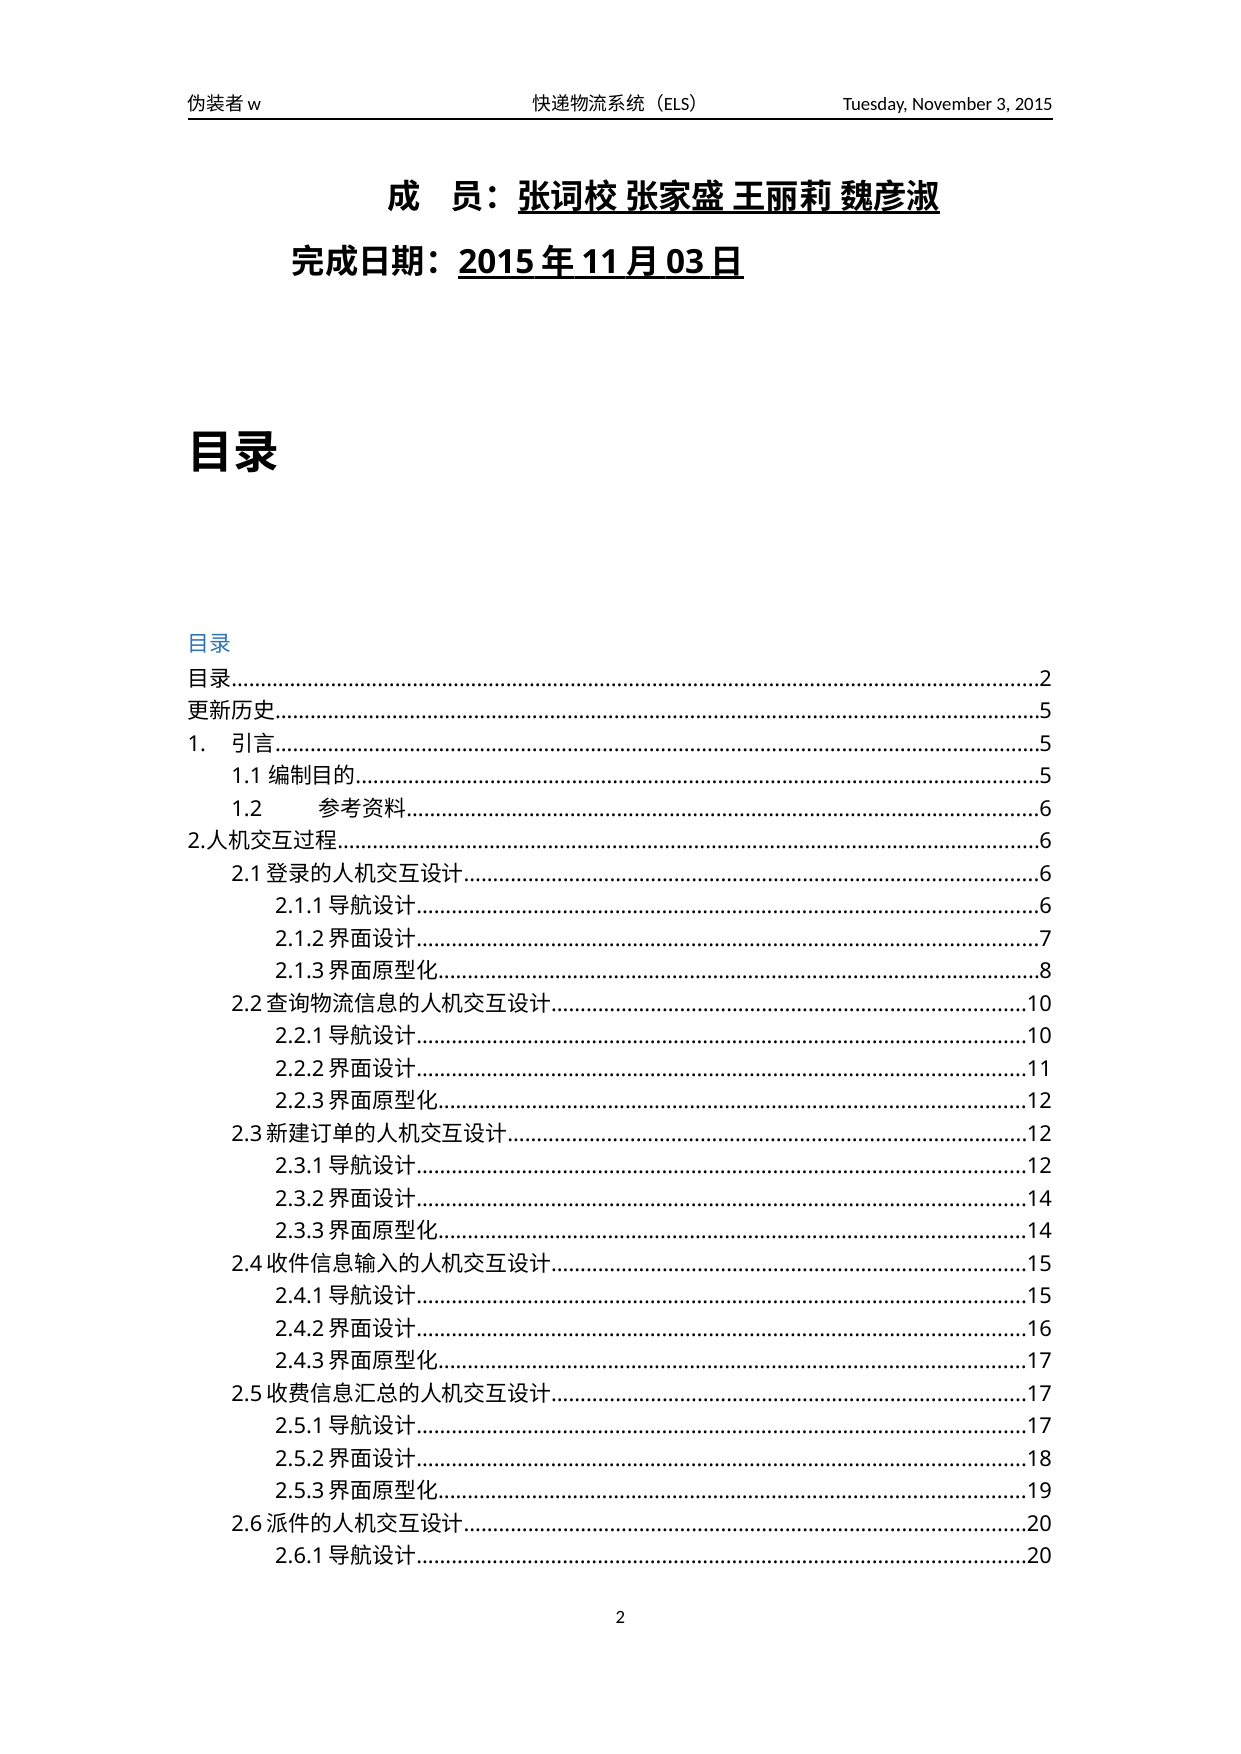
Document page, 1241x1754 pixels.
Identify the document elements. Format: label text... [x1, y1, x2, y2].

subtitle 目录 [187, 400, 1053, 497]
text 成 员：张词校 张家盛 王丽莉 魏彦淑 [187, 162, 1053, 227]
text 完成日期：2015年11月03日 [187, 227, 1053, 292]
